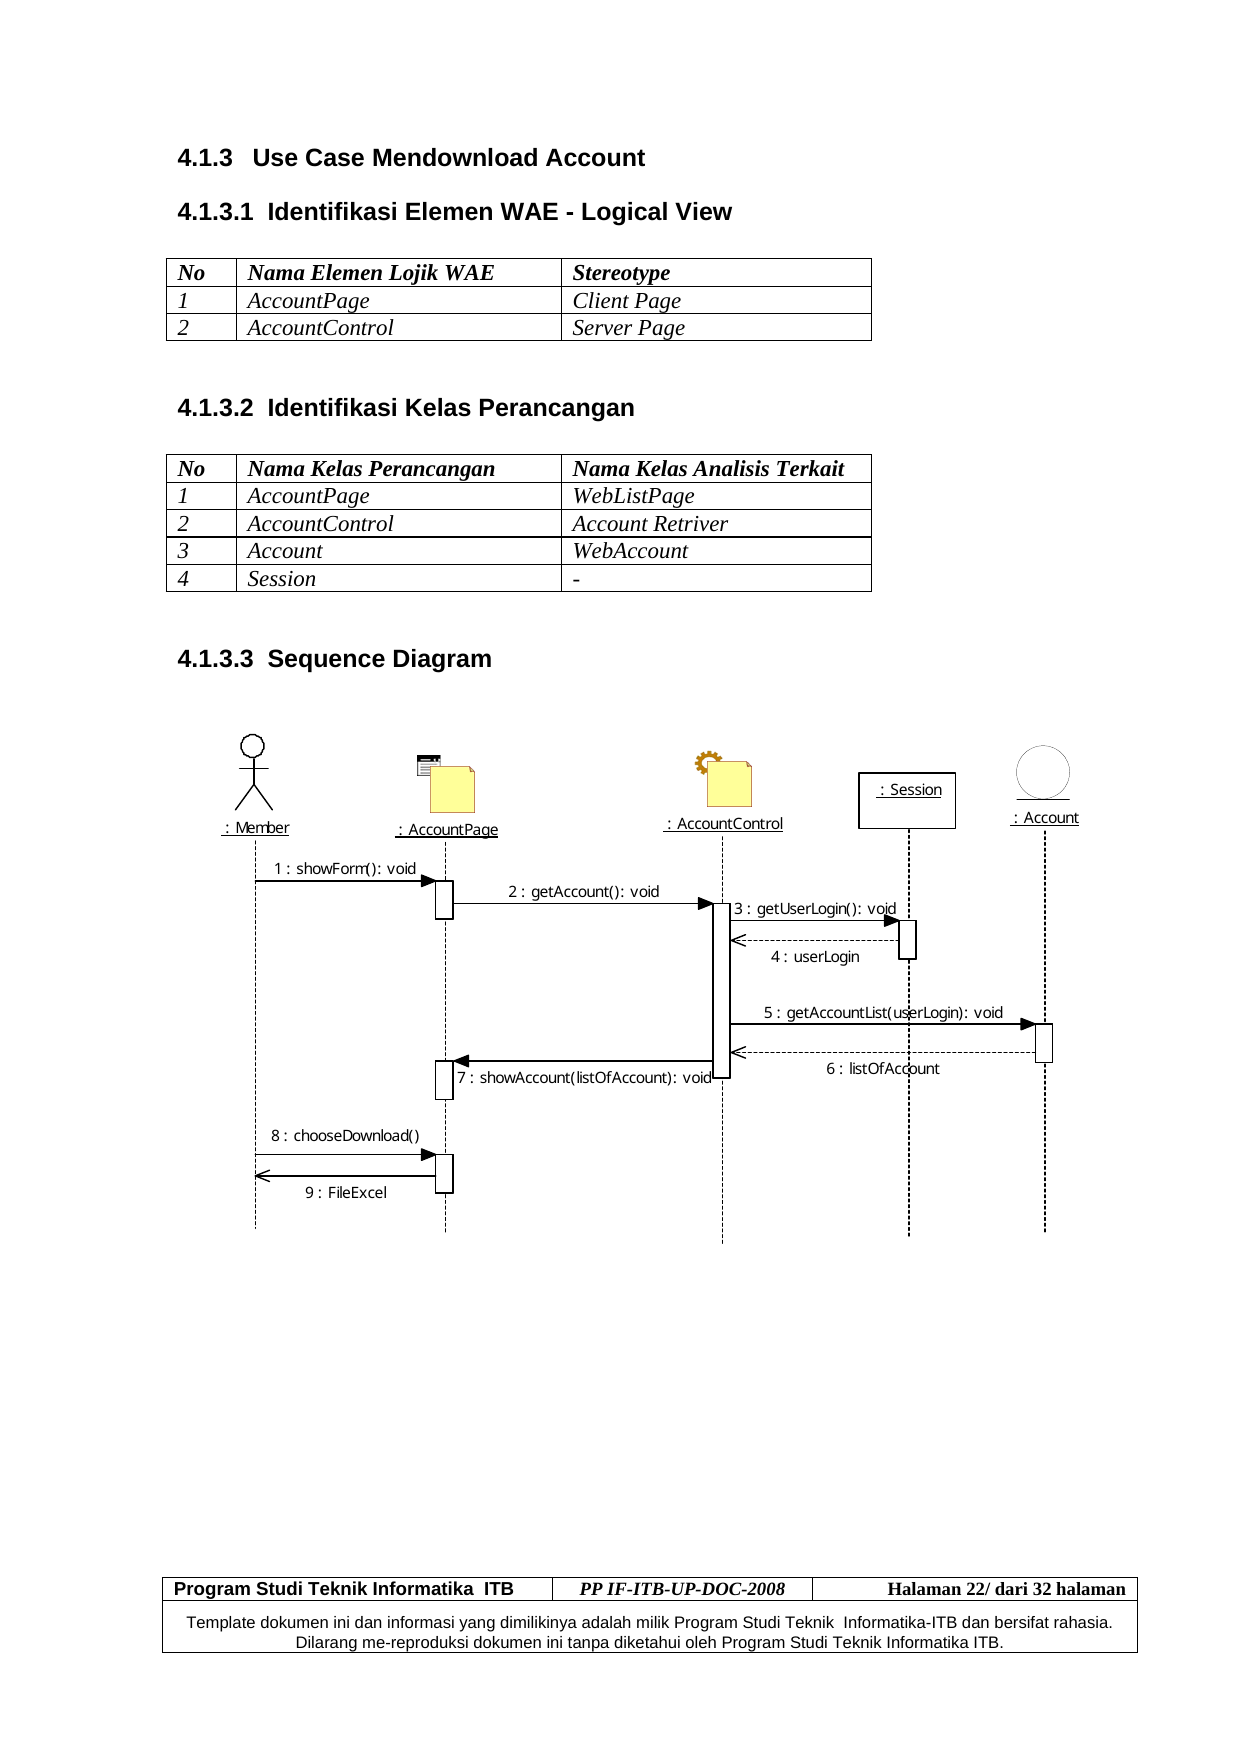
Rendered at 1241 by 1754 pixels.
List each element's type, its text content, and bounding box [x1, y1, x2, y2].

table_cell AccountControl [237, 510, 561, 536]
table_cell 2 [167, 314, 236, 340]
subtitle Sequence Diagram [177, 643, 1122, 672]
table_header No [167, 455, 236, 482]
table_header No [167, 259, 236, 286]
table_cell 2 [167, 510, 236, 536]
table_cell Server Page [562, 314, 871, 340]
table_cell Account Retriver [562, 510, 871, 536]
table_cell AccountControl [237, 314, 561, 340]
table_cell 1 [167, 483, 236, 509]
table_cell 1 [167, 287, 236, 313]
table_header Nama Kelas Analisis Terkait [562, 455, 871, 482]
table_cell Session [237, 565, 561, 591]
table_cell - [562, 565, 871, 591]
table_cell WebAccount [562, 538, 871, 564]
subtitle Identifikasi Kelas Perancangan [177, 393, 1122, 422]
table_cell Client Page [562, 287, 871, 313]
table_cell AccountPage [237, 287, 561, 313]
table_header Nama Kelas Perancangan [237, 455, 561, 482]
table_header Nama Elemen Lojik WAE [237, 259, 561, 286]
table_header Stereotype [562, 259, 871, 286]
subtitle Identifikasi Elemen WAE - Logical View [177, 197, 1122, 226]
subtitle Use Case Mendownload Account [177, 143, 1122, 172]
table_cell Account [237, 538, 561, 564]
table_cell 3 [167, 538, 236, 564]
table_cell AccountPage [237, 483, 561, 509]
table_cell WebListPage [562, 483, 871, 509]
table_cell 4 [167, 565, 236, 591]
